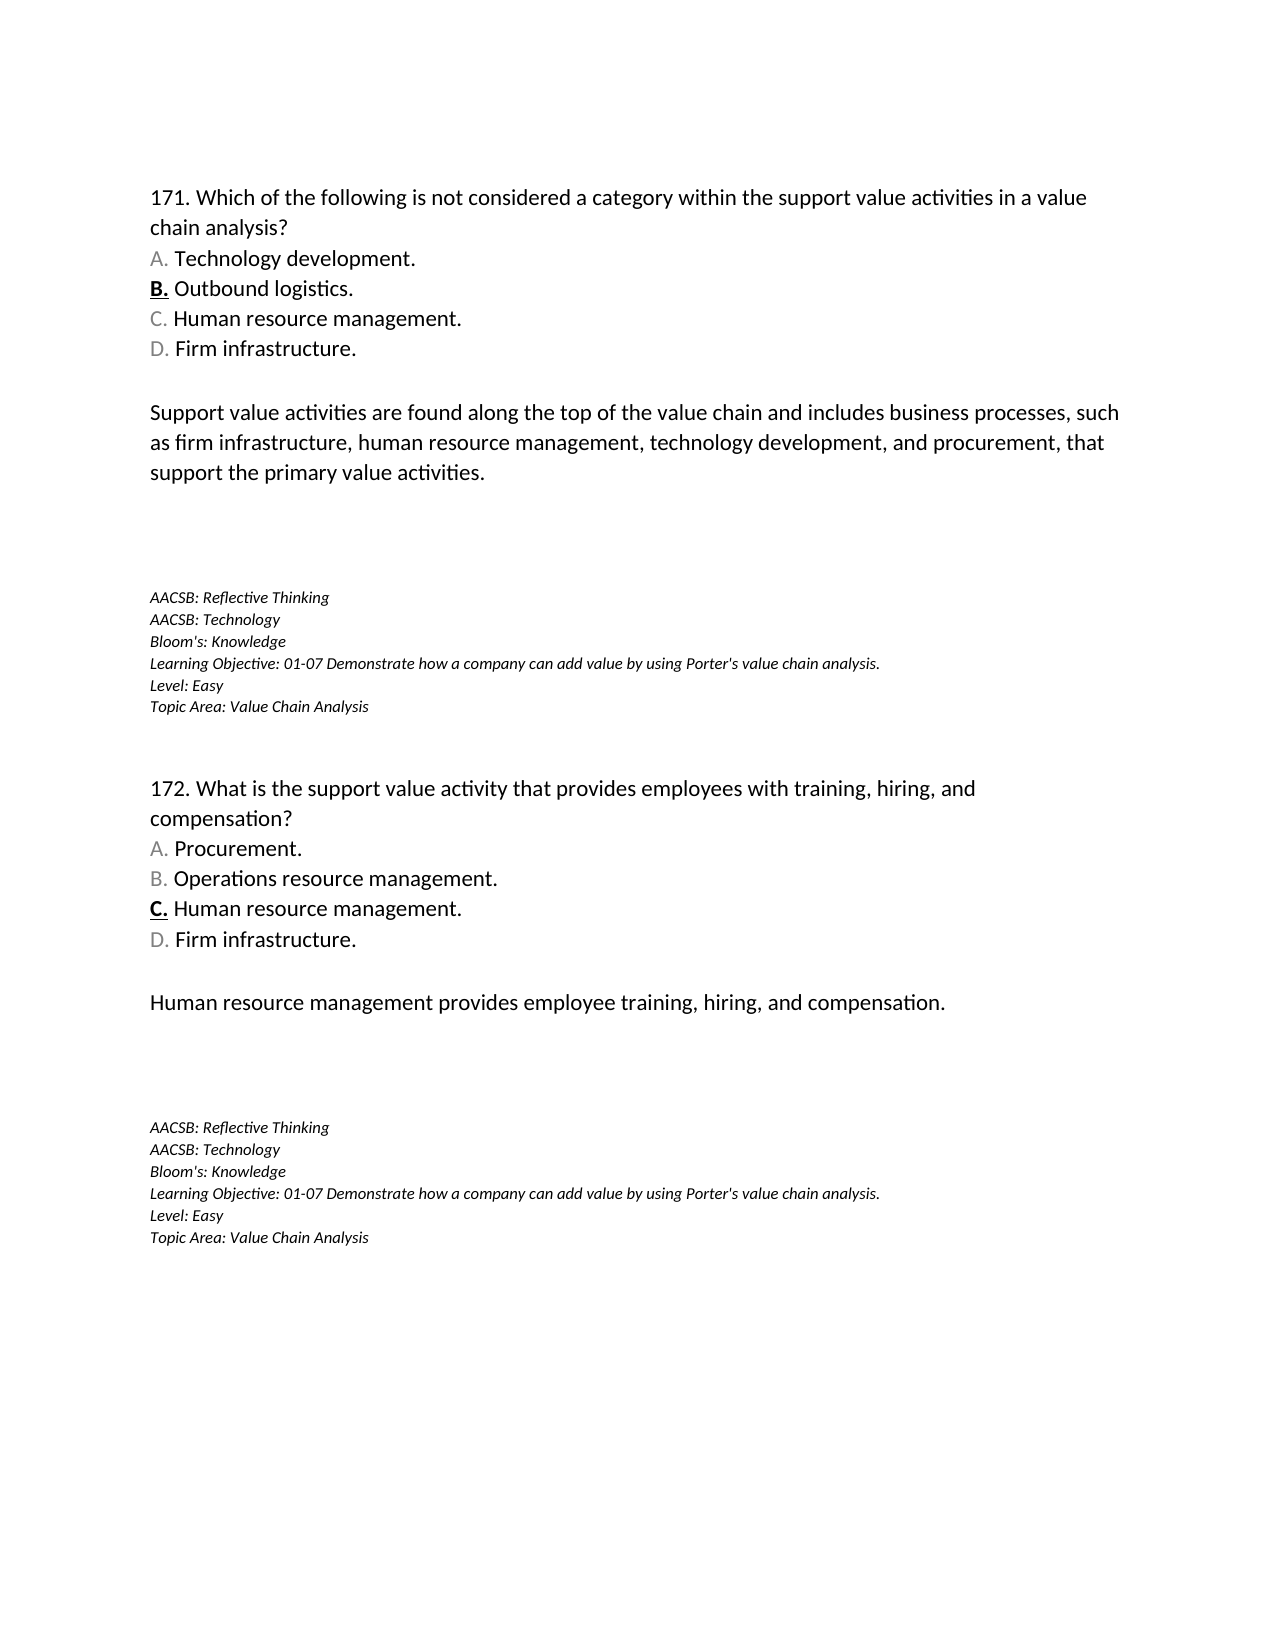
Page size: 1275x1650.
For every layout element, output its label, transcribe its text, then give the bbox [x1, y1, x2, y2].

text Human resource management provides employee training, hiring, and compensation. [150, 988, 1125, 1016]
text Support value activities are found along the top of the value chain and includes business processes, such as firm infrastructure, human resource management, technology development, and procurement, that support the primary value activities. [150, 398, 1125, 486]
text 172. What is the support value activity that provides employees with training, hiring, and compensation? A. Procurement. B. Operations resource management. C. Human resource management. D. Firm infrastructure. [150, 774, 1125, 953]
text AACSB: Reflective Thinking AACSB: Technology Bloom's: Knowledge Learning Objective: 01-07 Demonstrate how a company can add value by using Porter's value chain analysis. Level: Easy Topic Area: Value Chain Analysis [150, 563, 1125, 739]
text AACSB: Reflective Thinking AACSB: Technology Bloom's: Knowledge Learning Objective: 01-07 Demonstrate how a company can add value by using Porter's value chain analysis. Level: Easy Topic Area: Value Chain Analysis [150, 1093, 1125, 1269]
text 171. Which of the following is not considered a category within the support value activities in a value chain analysis? A. Technology development. B. Outbound logistics. C. Human resource management. D. Firm infrastructure. [150, 183, 1125, 362]
